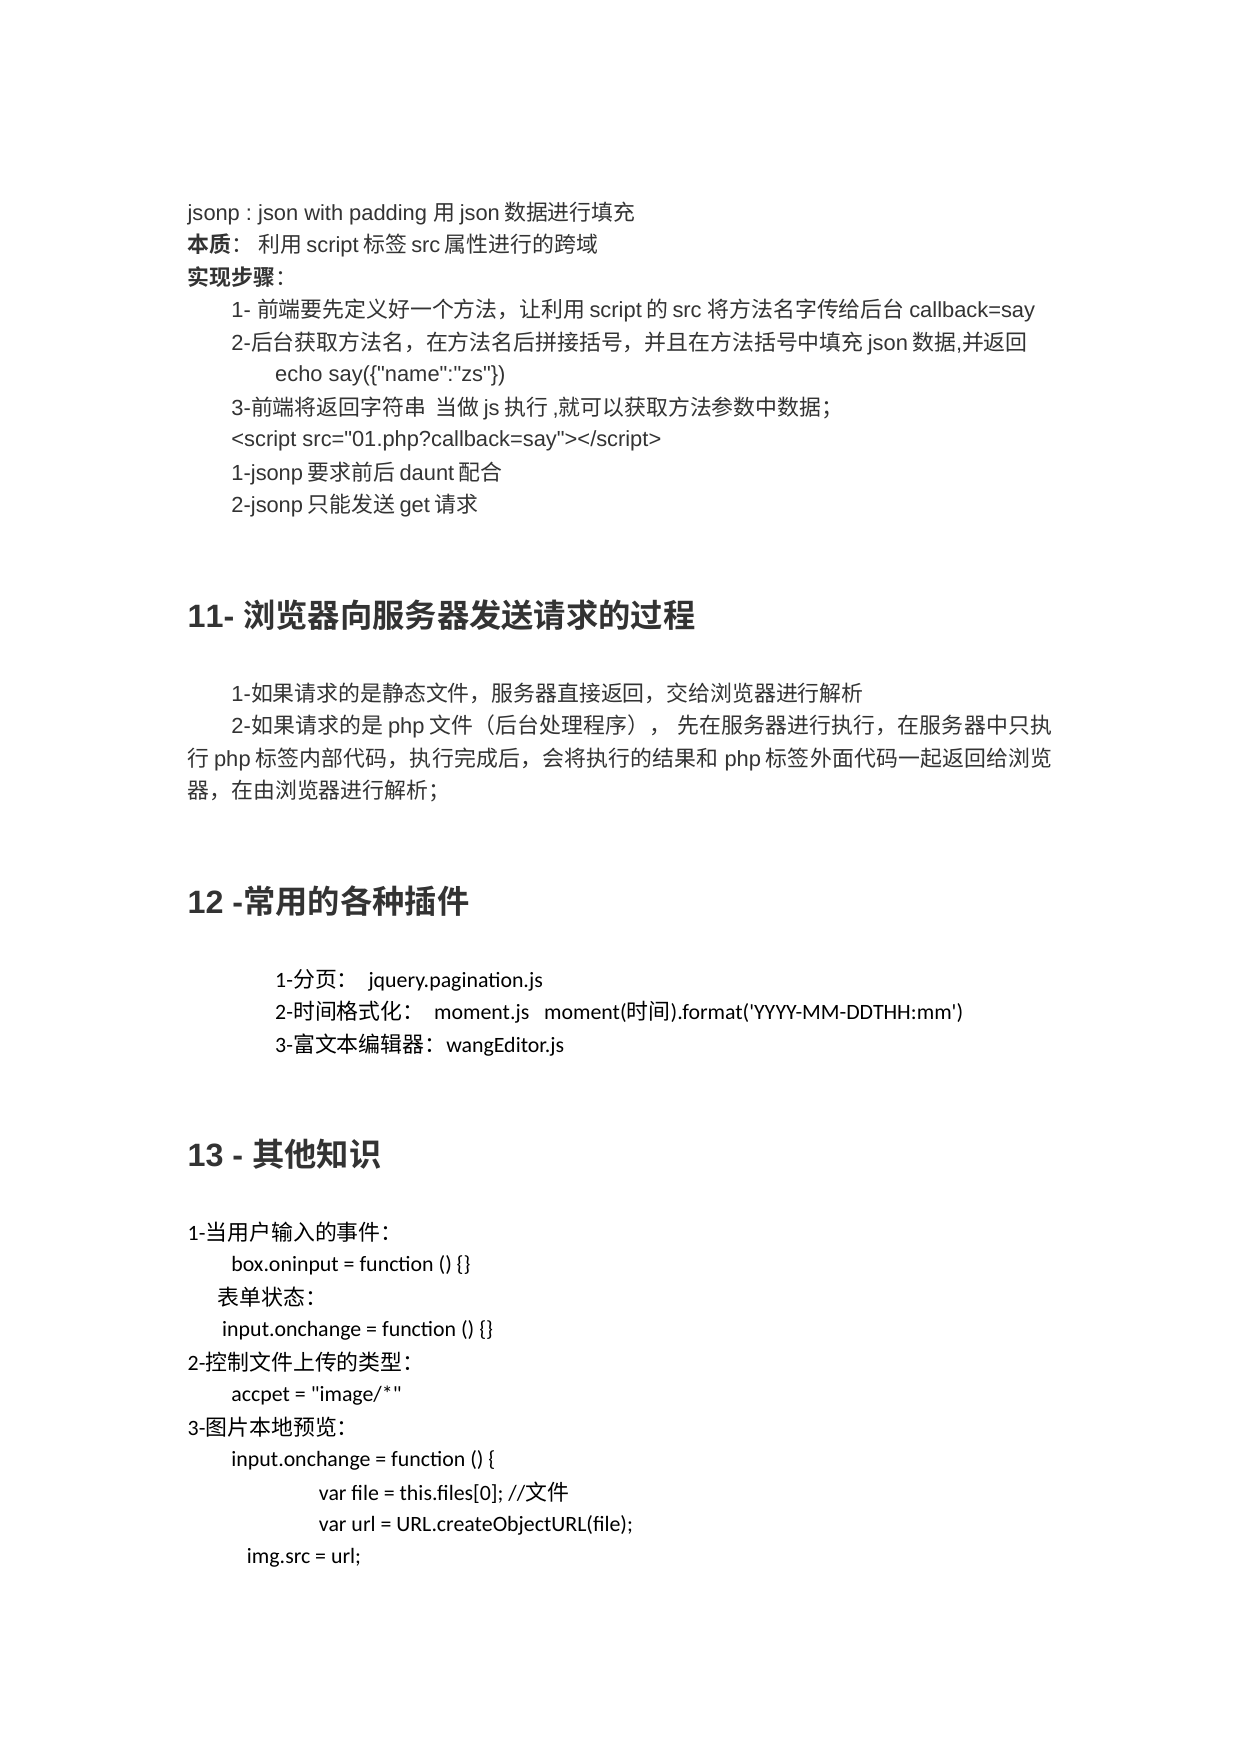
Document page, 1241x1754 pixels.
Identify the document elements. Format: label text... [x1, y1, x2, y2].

text img.src = url; [187, 1539, 1053, 1572]
text 2-控制文件上传的类型： [187, 1344, 1053, 1377]
text var file = this.files[0]; //文件 [187, 1474, 1053, 1507]
list 3-前端将返回字符串 当做js执行 ,就可以获取方法参数中数据； [187, 389, 1053, 422]
text 3-富文本编辑器：wangEditor.js [187, 1026, 1053, 1059]
text 表单状态： [187, 1279, 1053, 1312]
subtitle 11- 浏览器向服务器发送请求的过程 [187, 581, 1053, 646]
list jsonp : json with padding 用json数据进行填充 [187, 194, 1053, 227]
text 3-图片本地预览： [187, 1409, 1053, 1442]
text 1-当用户输入的事件： [187, 1214, 1053, 1247]
list 2-后台获取方法名，在方法名后拼接括号，并且在方法括号中填充json数据,并返回 [187, 324, 1053, 357]
list 2-如果请求的是php文件（后台处理程序）， 先在服务器进行执行，在服务器中只执行php标签内部代码，执行完成后，会将执行的结果和 php标签外面代码一起返回给浏览器，在由浏览器进行解析； [187, 708, 1053, 805]
text 1-分页： jquery.pagination.js [231, 961, 1053, 994]
list 2-jsonp只能发送get请求 [187, 487, 1053, 519]
text accpet = "image/*" [187, 1377, 1053, 1409]
subtitle 12 -常用的各种插件 [187, 867, 1053, 932]
text var url = URL.createObjectURL(file); [187, 1507, 1053, 1539]
list echo say({"name":"zs"}) [187, 357, 1053, 389]
list 1-jsonp要求前后daunt配合 [187, 454, 1053, 487]
text input.onchange = function () {} [187, 1312, 1053, 1344]
text box.oninput = function () {} [187, 1247, 1053, 1279]
text input.onchange = function () { [187, 1442, 1053, 1474]
text 2-时间格式化： moment.js moment(时间).format('YYYY-MM-DDTHH:mm') [187, 994, 1053, 1026]
list 本质： 利用script标签src属性进行的跨域 [187, 227, 1053, 259]
list 1-如果请求的是静态文件，服务器直接返回，交给浏览器进行解析 [187, 675, 1053, 708]
list 1- 前端要先定义好一个方法，让利用script的src 将方法名字传给后台 callback=say [187, 292, 1053, 324]
list 实现步骤： [187, 259, 1053, 292]
subtitle 13 - 其他知识 [187, 1120, 1053, 1185]
list <script src="01.php?callback=say"></script> [187, 422, 1053, 454]
